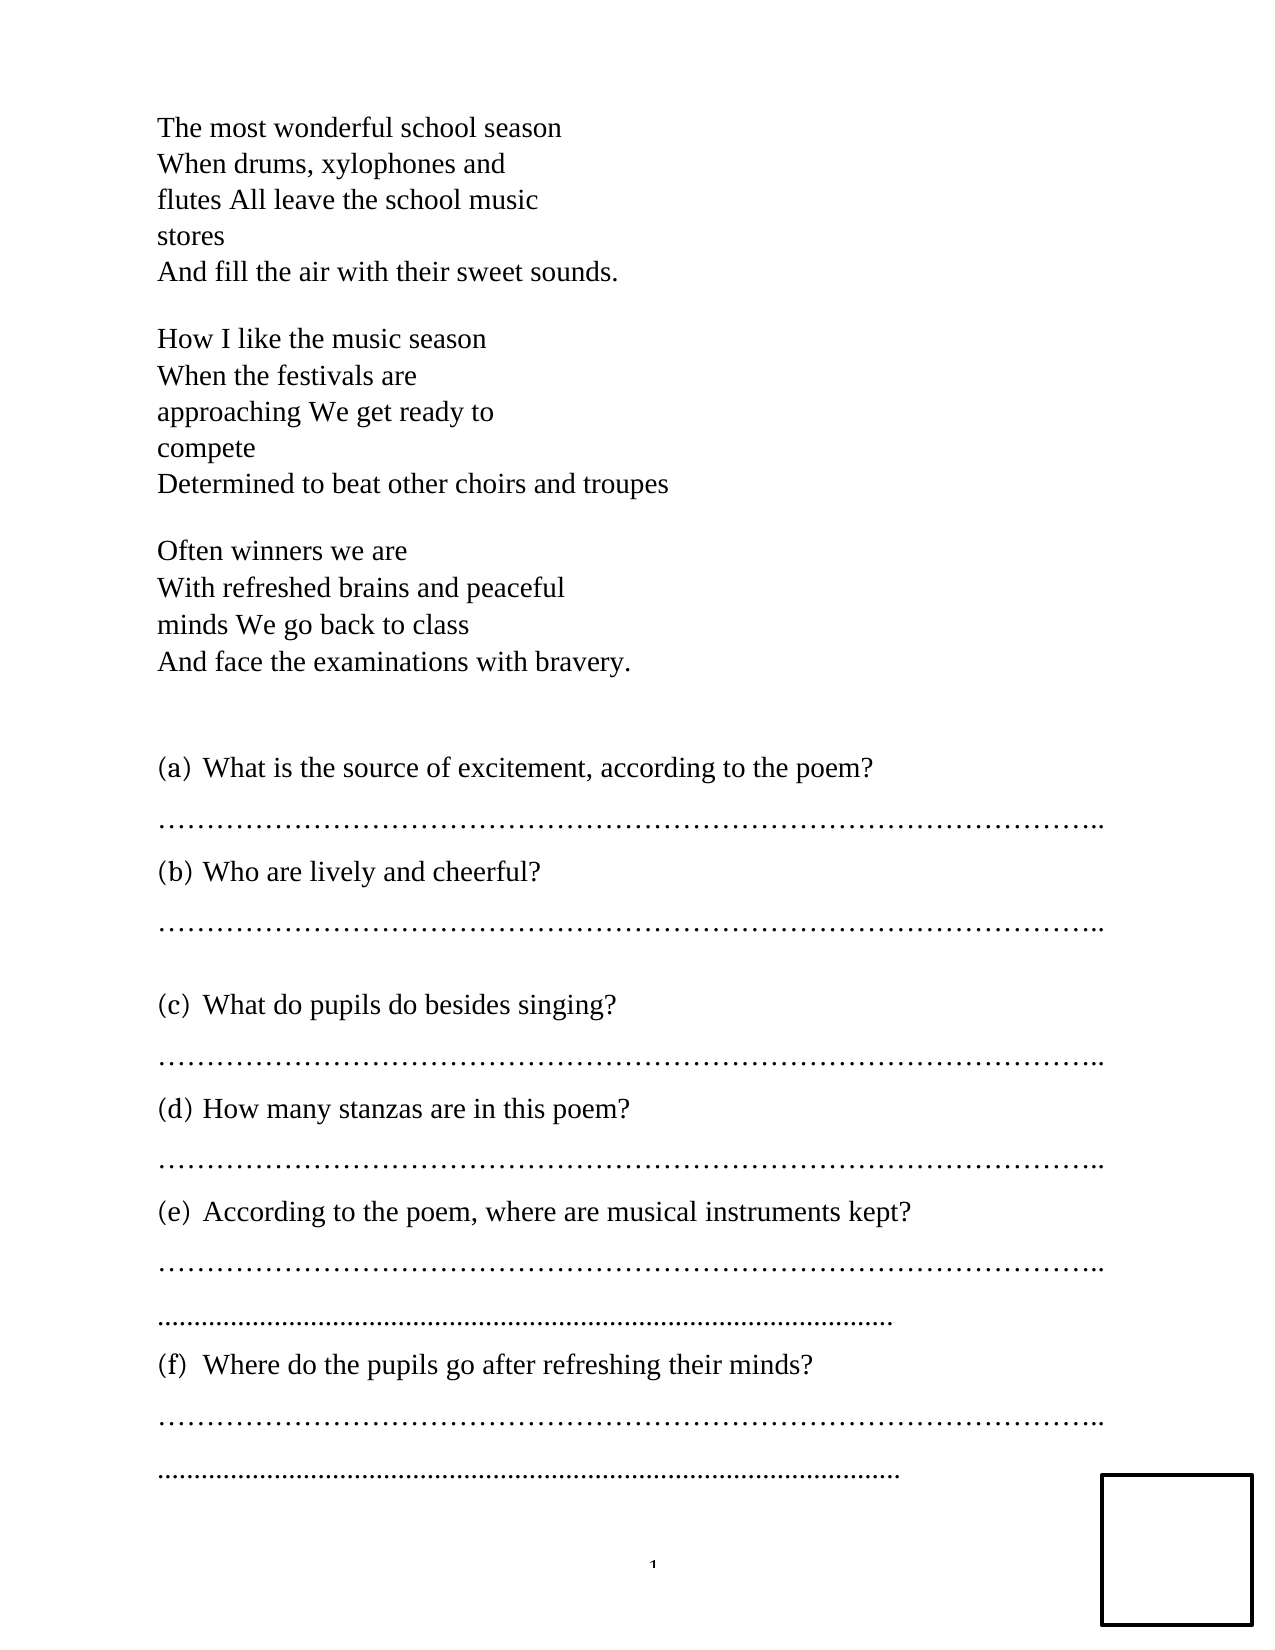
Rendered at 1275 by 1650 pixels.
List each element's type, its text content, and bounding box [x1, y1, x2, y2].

text When the festivals are approaching We get ready to compete [157, 358, 564, 464]
text Often winners we are [157, 533, 1246, 567]
text …………………………………………………………………………………….. [157, 801, 1246, 834]
list What do pupils do besides singing? [157, 987, 1246, 1022]
text Determined to beat other choirs and troupes [157, 467, 1246, 500]
text The most wonderful school season When drums, xylophones and flutes All leave the school music stores [157, 110, 573, 252]
text And face the examinations with bravery. [157, 644, 1246, 677]
text …………………………………………………………………………………….. [157, 1244, 1246, 1278]
text And fill the air with their sweet sounds. [157, 254, 1246, 288]
text …………………………………………………………………………………….. [157, 1141, 1246, 1175]
text …………………………………………………………………………………….. [157, 904, 1246, 938]
text …………………………………………………………………………………….. [157, 1038, 1246, 1072]
list Where do the pupils go after refreshing their minds? [157, 1347, 1246, 1382]
list How many stanzas are in this poem? [157, 1091, 1246, 1125]
text With refreshed brains and peaceful minds We go back to class [157, 570, 640, 640]
list Who are lively and cheerful? [157, 854, 1246, 888]
list What is the source of excitement, according to the poem? [157, 751, 1246, 785]
list According to the poem, where are musical instruments kept? [157, 1194, 1246, 1229]
text …………………………………………………………………………………….. [157, 1398, 1246, 1431]
text ..................................................................................................... [157, 1298, 1246, 1331]
text ...................................................................................................... [157, 1451, 1246, 1484]
text How I like the music season [157, 321, 1246, 354]
